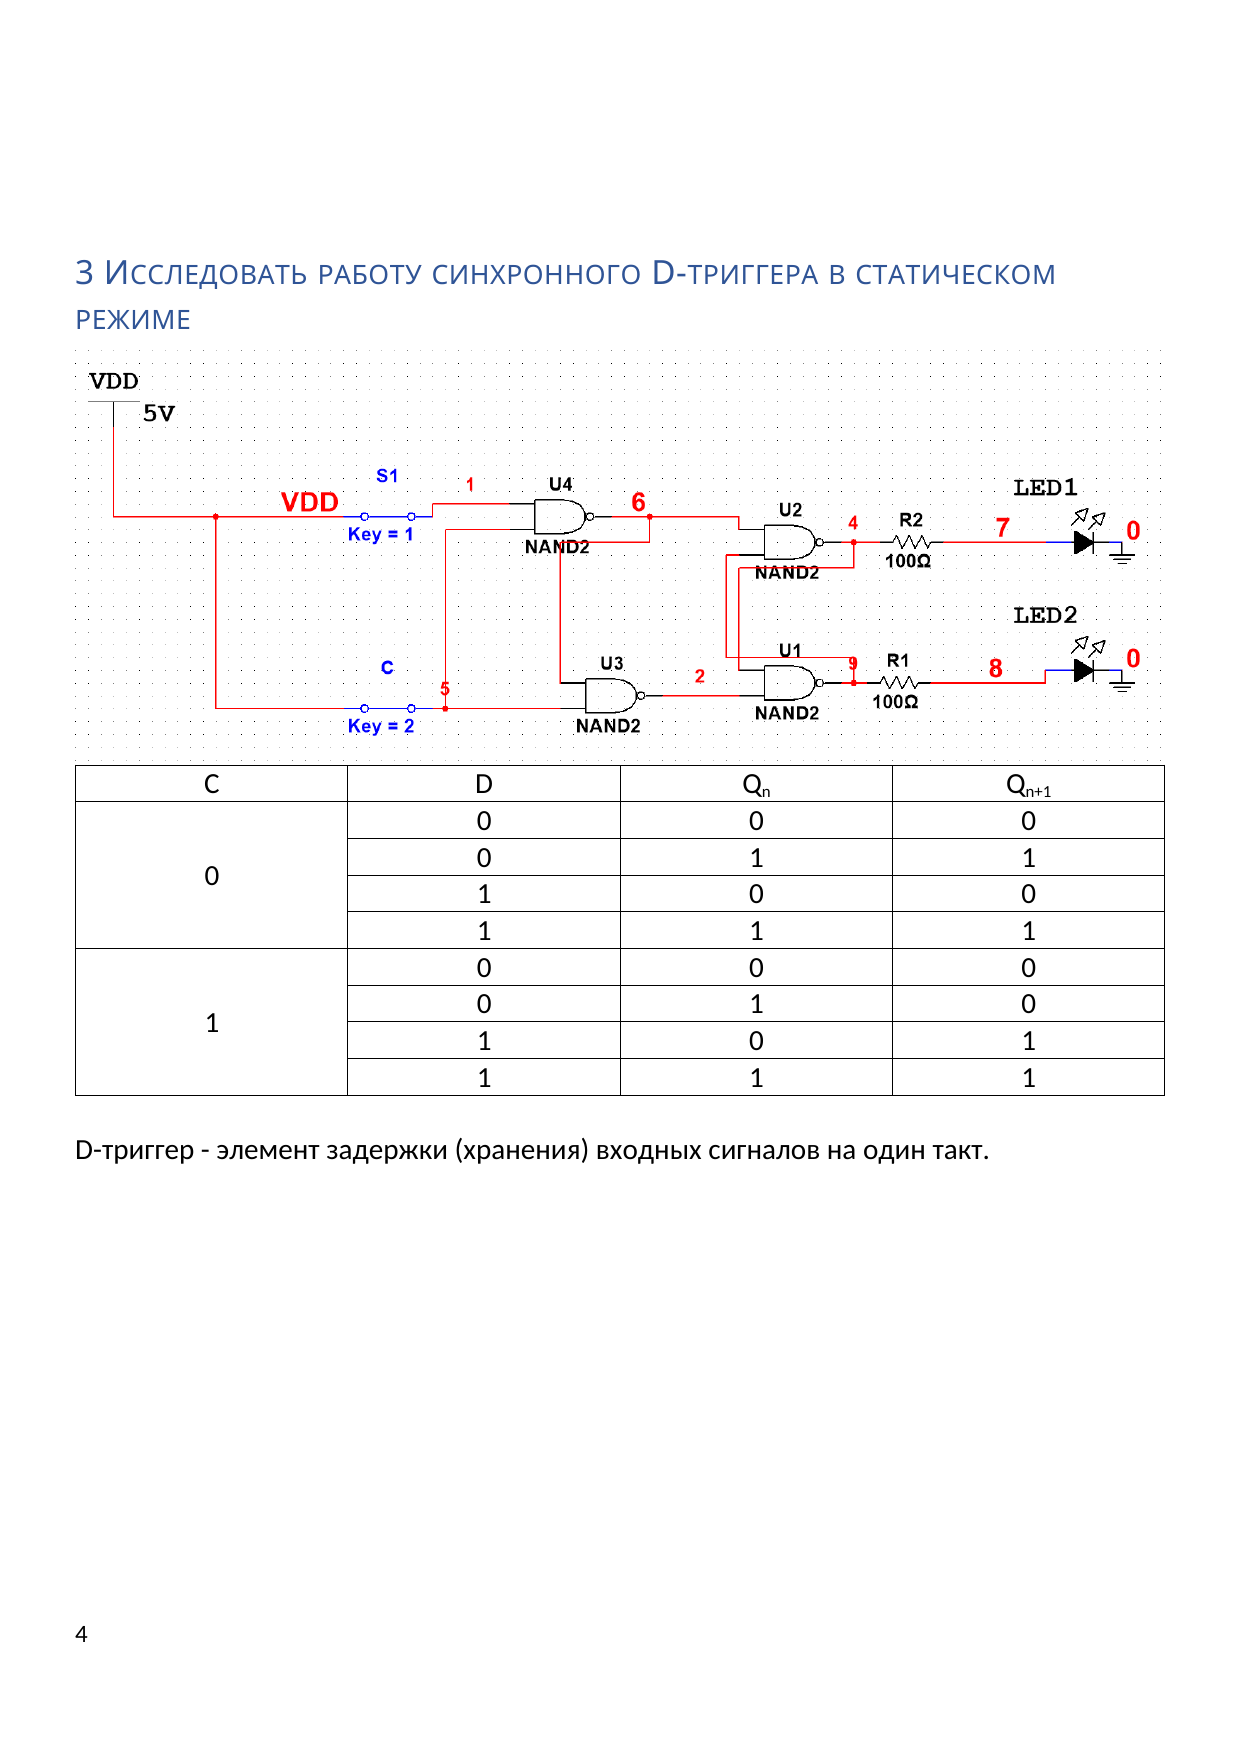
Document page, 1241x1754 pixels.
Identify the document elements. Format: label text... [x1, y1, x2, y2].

table_cell 1 [621, 912, 892, 948]
table_cell 1 [348, 912, 620, 948]
table_cell 0 [621, 802, 892, 838]
table_cell 1 [621, 986, 892, 1021]
table_cell 1 [893, 912, 1164, 948]
text D-триггер - элемент задержки (хранения) входных сигналов на один такт. [75, 1131, 1165, 1167]
table_header Qn+1 [893, 766, 1164, 801]
table_cell 1 [621, 1059, 892, 1094]
table_cell 0 [893, 949, 1164, 984]
picture [75, 343, 1166, 765]
table_cell 0 [893, 802, 1164, 838]
table_cell 0 [76, 802, 347, 948]
table_cell 1 [76, 949, 347, 1094]
table_cell 1 [893, 1022, 1164, 1058]
table_header D [348, 766, 620, 801]
table_cell 0 [348, 802, 620, 838]
table_cell 0 [348, 986, 620, 1021]
table_cell 0 [621, 876, 892, 911]
table_cell 1 [348, 876, 620, 911]
subtitle 3 Исследовать работу синхронного D-триггера в статическом режиме [75, 249, 1165, 339]
table_cell 0 [621, 1022, 892, 1058]
table_cell 1 [893, 839, 1164, 874]
table_cell 0 [893, 876, 1164, 911]
table_cell 0 [348, 839, 620, 874]
table_header C [76, 766, 347, 801]
table_cell 0 [348, 949, 620, 984]
table_cell 1 [621, 839, 892, 874]
table_cell 1 [348, 1022, 620, 1058]
table_cell 1 [893, 1059, 1164, 1094]
table_header Qn [621, 766, 892, 801]
table_cell 0 [893, 986, 1164, 1021]
table_cell 1 [348, 1059, 620, 1094]
table_cell 0 [621, 949, 892, 984]
